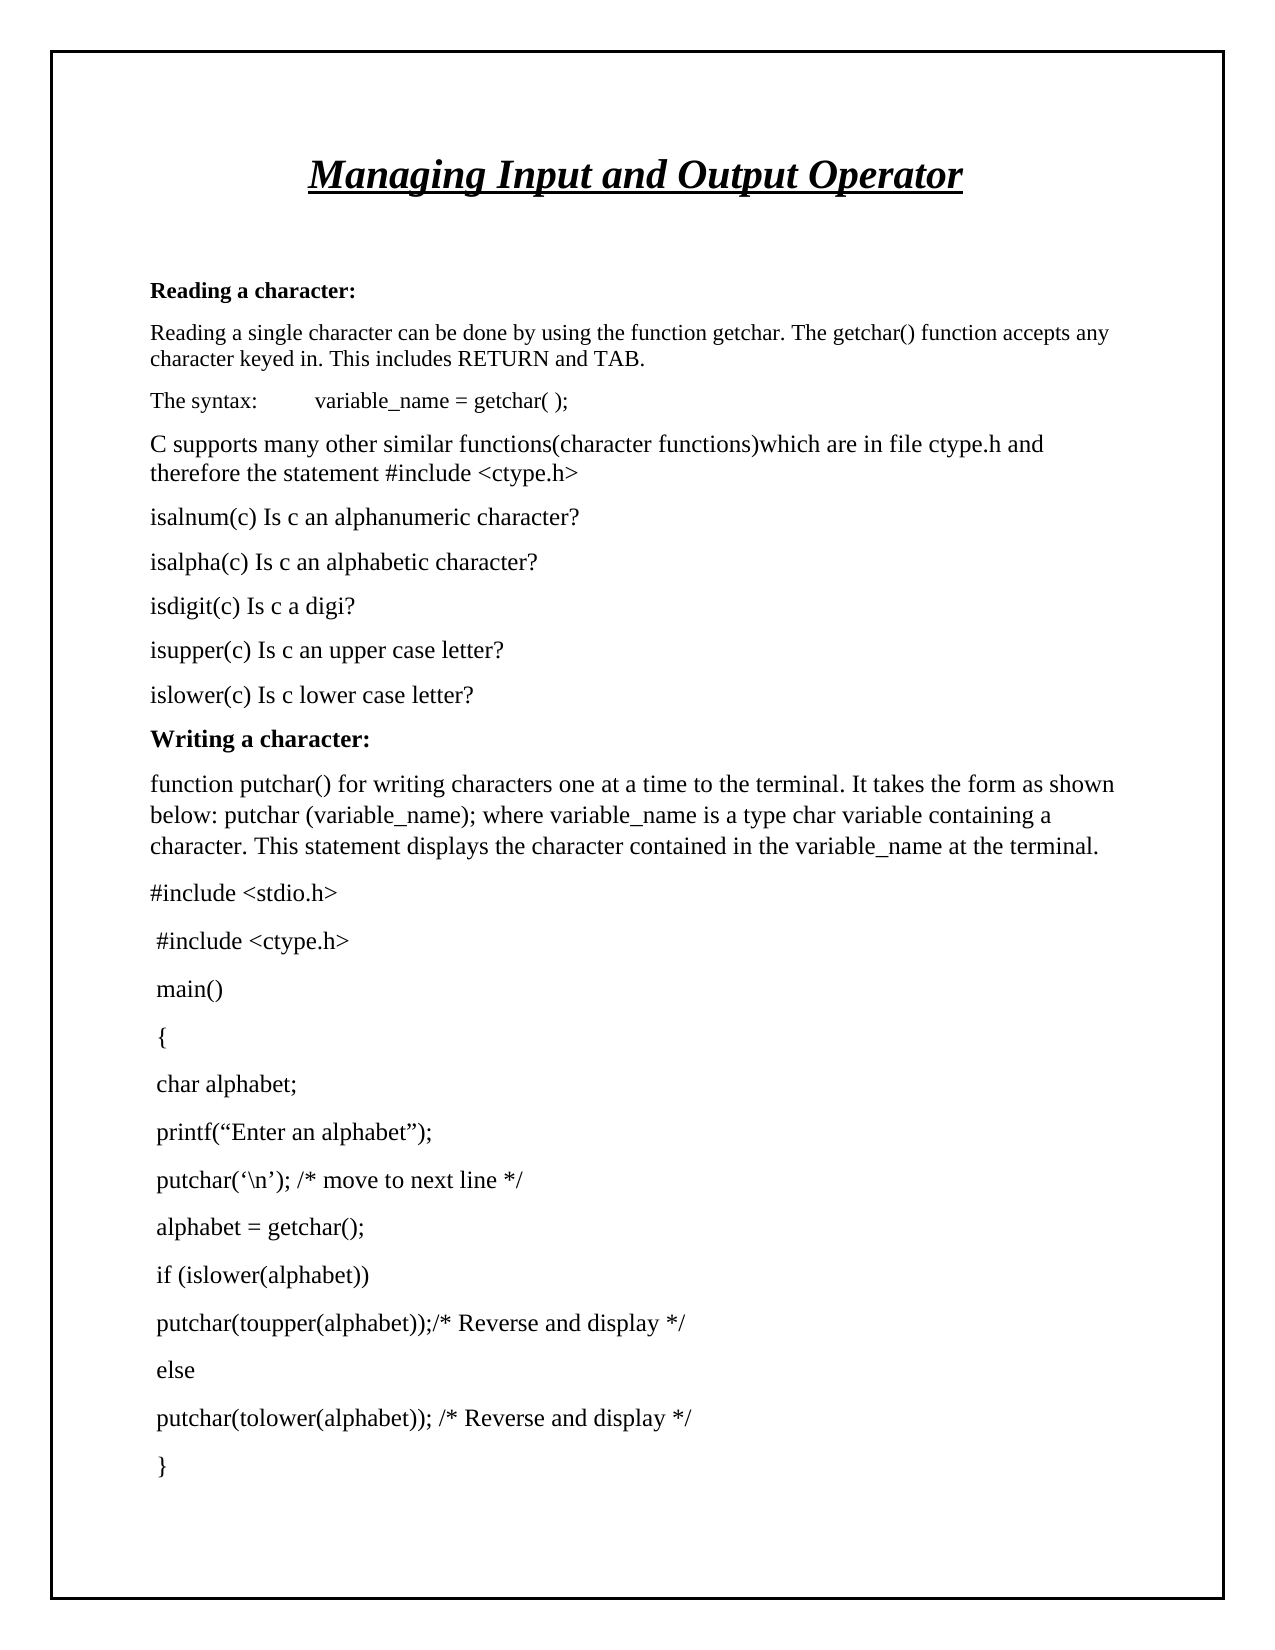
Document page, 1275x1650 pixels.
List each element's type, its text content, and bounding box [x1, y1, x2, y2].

text Managing Input and Output Operator [150, 150, 1125, 198]
text isupper(c) Is c an upper case letter? [150, 636, 1125, 664]
text islower(c) Is c lower case letter? [150, 680, 1125, 709]
text isalnum(c) Is c an alphanumeric character? [150, 502, 1125, 531]
text C supports many other similar functions(character functions)which are in file ctype.h and therefore the statement #include <ctype.h> [150, 429, 1125, 487]
text function putchar() for writing characters one at a time to the terminal. It takes the form as shown below: putchar (variable_name); where variable_name is a type char variable containing a character. This statement displays the character contained in the variable_name at the terminal. [150, 769, 1125, 859]
text char alphabet; [150, 1069, 1125, 1098]
text Reading a character: [150, 277, 1125, 303]
text putchar(toupper(alphabet));/* Reverse and display */ [150, 1308, 1125, 1337]
text printf(“Enter an alphabet”); [150, 1117, 1125, 1146]
text putchar(‘\n’); /* move to next line */ [150, 1165, 1125, 1193]
text else [150, 1356, 1125, 1384]
text The syntax: variable_name = getchar( ); [150, 387, 1125, 414]
text #include <stdio.h> [150, 878, 1125, 907]
text } [150, 1451, 1125, 1480]
text #include <ctype.h> [150, 926, 1125, 955]
text isdigit(c) Is c a digi? [150, 591, 1125, 620]
text main() [150, 974, 1125, 1003]
text isalpha(c) Is c an alphabetic character? [150, 547, 1125, 576]
text if (islower(alphabet)) [150, 1260, 1125, 1289]
text Reading a single character can be done by using the function getchar. The getchar() function accepts any character keyed in. This includes RETURN and TAB. [150, 319, 1125, 372]
text alphabet = getchar(); [150, 1212, 1125, 1241]
text Writing a character: [150, 724, 1125, 753]
text putchar(tolower(alphabet)); /* Reverse and display */ [150, 1403, 1125, 1432]
text { [150, 1022, 1125, 1050]
